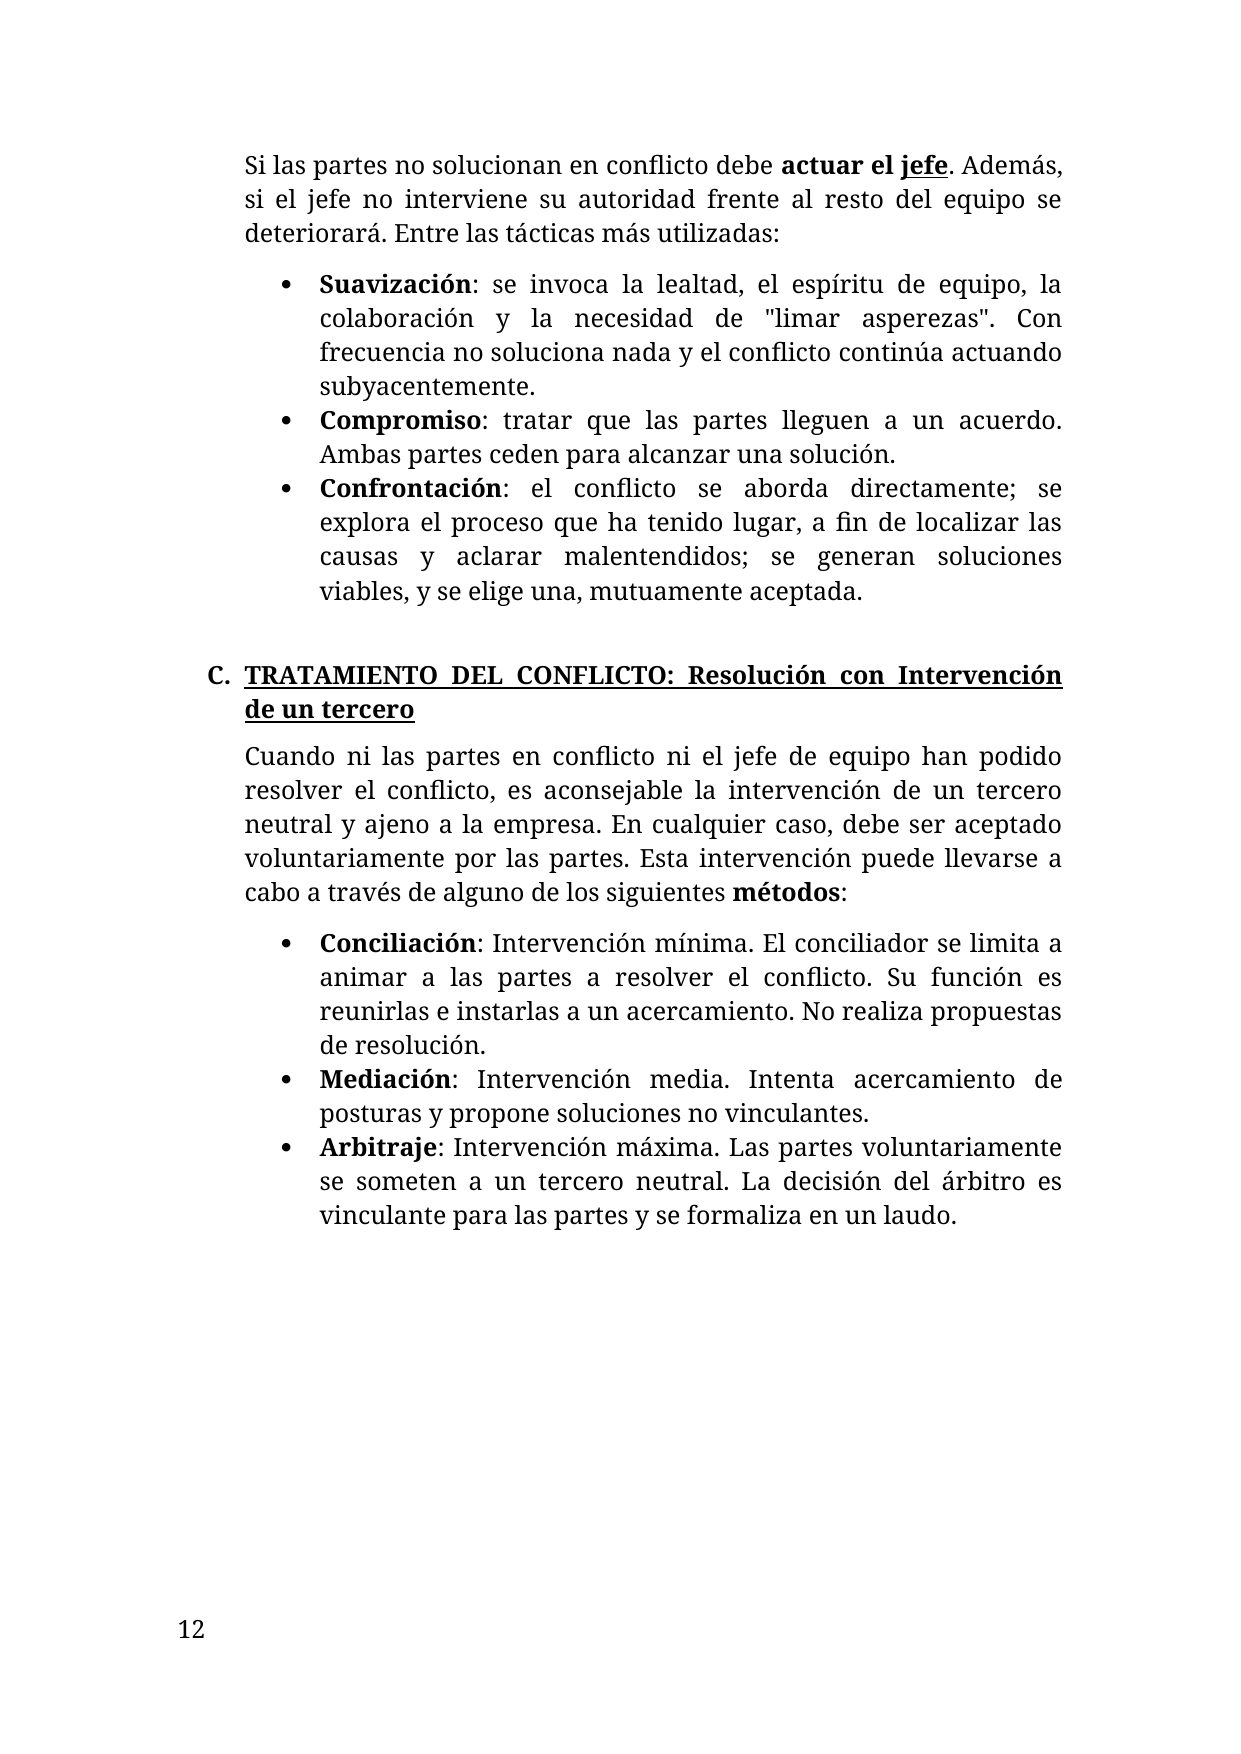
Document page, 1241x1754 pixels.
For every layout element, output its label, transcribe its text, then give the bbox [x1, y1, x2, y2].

list Suavización: se invoca la lealtad, el espíritu de equipo, la colaboración y la necesidad de "limar asperezas". Con frecuencia no soluciona nada y el conflicto continúa actuando subyacentemente. [282, 267, 1063, 403]
subtitle TRATAMIENTO DEL CONFLICTO: Resolución con Intervención de un tercero [207, 658, 1063, 726]
list Conciliación: Intervención mínima. El conciliador se limita a animar a las partes a resolver el conflicto. Su función es reunirlas e instarlas a un acercamiento. No realiza propuestas de resolución. [282, 926, 1063, 1062]
text Si las partes no solucionan en conflicto debe actuar el jefe. Además, si el jefe no interviene su autoridad frente al resto del equipo se deteriorará. Entre las tácticas más utilizadas: [244, 148, 1063, 250]
list Confrontación: el conflicto se aborda directamente; se explora el proceso que ha tenido lugar, a fin de localizar las causas y aclarar malentendidos; se generan soluciones viables, y se elige una, mutuamente aceptada. [282, 471, 1063, 607]
list Mediación: Intervención media. Intenta acercamiento de posturas y propone soluciones no vinculantes. [282, 1062, 1063, 1130]
text Cuando ni las partes en conflicto ni el jefe de equipo han podido resolver el conflicto, es aconsejable la intervención de un tercero neutral y ajeno a la empresa. En cualquier caso, debe ser aceptado voluntariamente por las partes. Esta intervención puede llevarse a cabo a través de alguno de los siguientes métodos: [244, 738, 1063, 909]
list Arbitraje: Intervención máxima. Las partes voluntariamente se someten a un tercero neutral. La decisión del árbitro es vinculante para las partes y se formaliza en un laudo. [282, 1130, 1063, 1232]
list Compromiso: tratar que las partes lleguen a un acuerdo. Ambas partes ceden para alcanzar una solución. [282, 403, 1063, 471]
